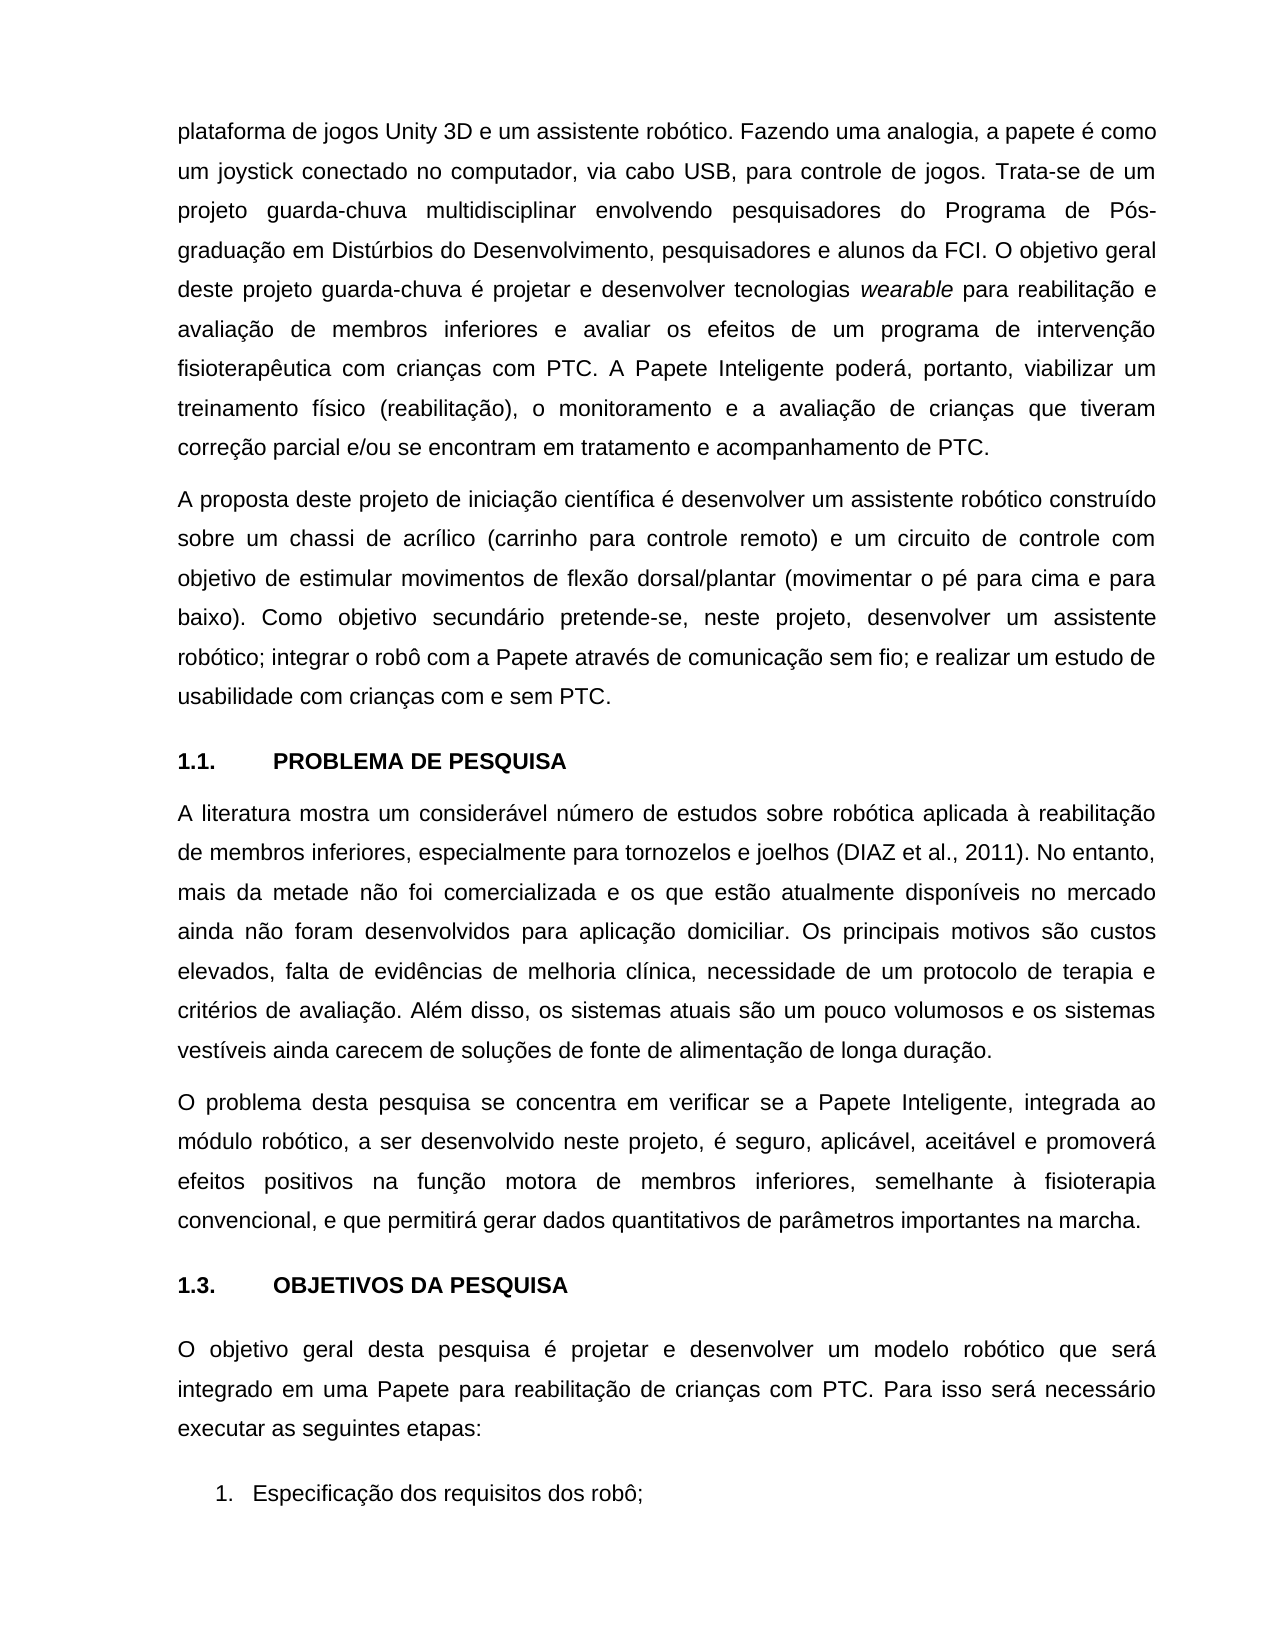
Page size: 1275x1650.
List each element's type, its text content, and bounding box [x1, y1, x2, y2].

text O problema desta pesquisa se concentra em verificar se a Papete Inteligente, integrada ao módulo robótico, a ser desenvolvido neste projeto, é seguro, aplicável, aceitável e promoverá efeitos positivos na função motora de membros inferiores, semelhante à fisioterapia convencional, e que permitirá gerar dados quantitativos de parâmetros importantes na marcha. [177, 1089, 1157, 1233]
text 1.1. PROBLEMA DE PESQUISA [177, 748, 1157, 774]
text O objetivo geral desta pesquisa é projetar e desenvolver um modelo robótico que será integrado em uma Papete para reabilitação de crianças com PTC. Para isso será necessário executar as seguintes etapas: [177, 1336, 1157, 1441]
text A proposta deste projeto de iniciação científica é desenvolver um assistente robótico construído sobre um chassi de acrílico (carrinho para controle remoto) e um circuito de controle com objetivo de estimular movimentos de flexão dorsal/plantar (movimentar o pé para cima e para baixo). Como objetivo secundário pretende-se, neste projeto, desenvolver um assistente robótico; integrar o robô com a Papete através de comunicação sem fio; e realizar um estudo de usabilidade com crianças com e sem PTC. [177, 486, 1157, 710]
list Especificação dos requisitos dos robô; [215, 1479, 1157, 1506]
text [177, 118, 1157, 460]
text A literatura mostra um considerável número de estudos sobre robótica aplicada à reabilitação de membros inferiores, especialmente para tornozelos e joelhos (DIAZ et al., 2011). No entanto, mais da metade não foi comercializada e os que estão atualmente disponíveis no mercado ainda não foram desenvolvidos para aplicação domiciliar. Os principais motivos são custos elevados, falta de evidências de melhoria clínica, necessidade de um protocolo de terapia e critérios de avaliação. Além disso, os sistemas atuais são um pouco volumosos e os sistemas vestíveis ainda carecem de soluções de fonte de alimentação de longa duração. [177, 800, 1157, 1063]
text 1.3. OBJETIVOS DA PESQUISA [177, 1272, 1157, 1298]
